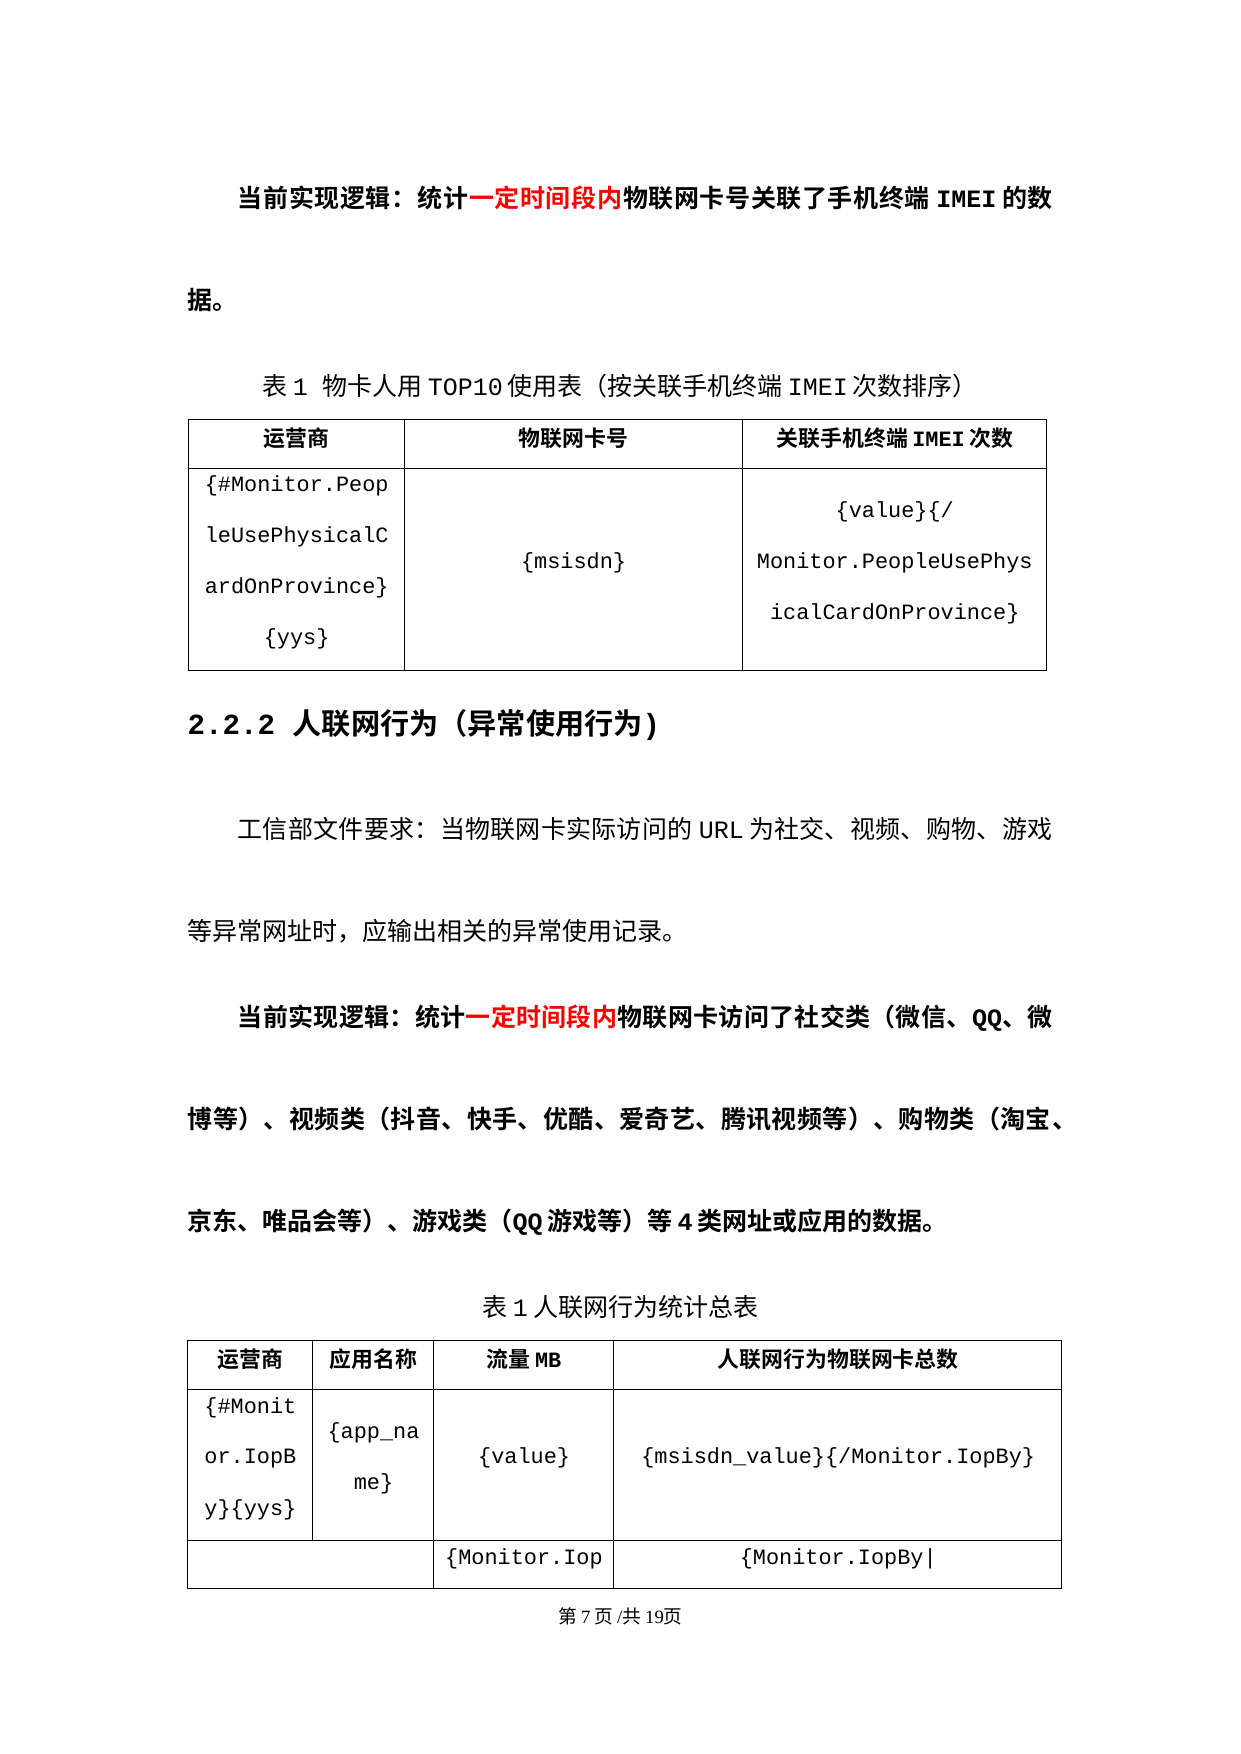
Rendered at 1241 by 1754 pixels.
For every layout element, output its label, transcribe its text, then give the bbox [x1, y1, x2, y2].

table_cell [614, 1541, 1061, 1588]
table_cell {#Monitor.IopBy}{yys} [188, 1390, 312, 1540]
table_header 流量MB [434, 1341, 613, 1389]
table_header 物联网卡号 [405, 420, 742, 468]
text 工信部文件要求：当物联网卡实际访问的URL为社交、视频、购物、游戏等异常网址时，应输出相关的异常使用记录。 [187, 794, 1053, 964]
table_header 应用名称 [313, 1341, 433, 1389]
text 当前实现逻辑：统计一定时间段内物联网卡号关联了手机终端IMEI的数据。 [187, 163, 1053, 333]
table_cell {msisdn_value}{/Monitor.IopBy} [614, 1390, 1061, 1540]
table_header 运营商 [188, 1341, 312, 1389]
table_cell {msisdn} [405, 469, 742, 670]
text 表 1 人联网行为统计总表 [187, 1272, 1053, 1340]
table_cell {value} [434, 1390, 613, 1540]
text 当前实现逻辑：统计一定时间段内物联网卡访问了社交类（微信、QQ、微博等）、视频类（抖音、快手、优酷、爱奇艺、腾讯视频等）、购物类（淘宝、京东、唯品会等）、游戏类（QQ游戏等）等4类网址或应用的数据。 [187, 982, 1053, 1254]
table_cell {value}{/Monitor.PeopleUsePhysicalCardOnProvince} [743, 469, 1046, 670]
table_header 人联网行为物联网卡总数 [614, 1341, 1061, 1389]
table_cell {app_name} [313, 1390, 433, 1540]
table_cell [434, 1541, 613, 1588]
subtitle 2.2.2 人联网行为（异常使用行为) [187, 688, 1053, 756]
table_cell {#Monitor.PeopleUsePhysicalCardOnProvince}{yys} [189, 469, 404, 670]
table_header 关联手机终端IMEI次数 [743, 420, 1046, 468]
table_cell [188, 1541, 433, 1588]
text 表1 物卡人用TOP10使用表（按关联手机终端IMEI次数排序） [187, 351, 1053, 419]
table_header 运营商 [189, 420, 404, 468]
